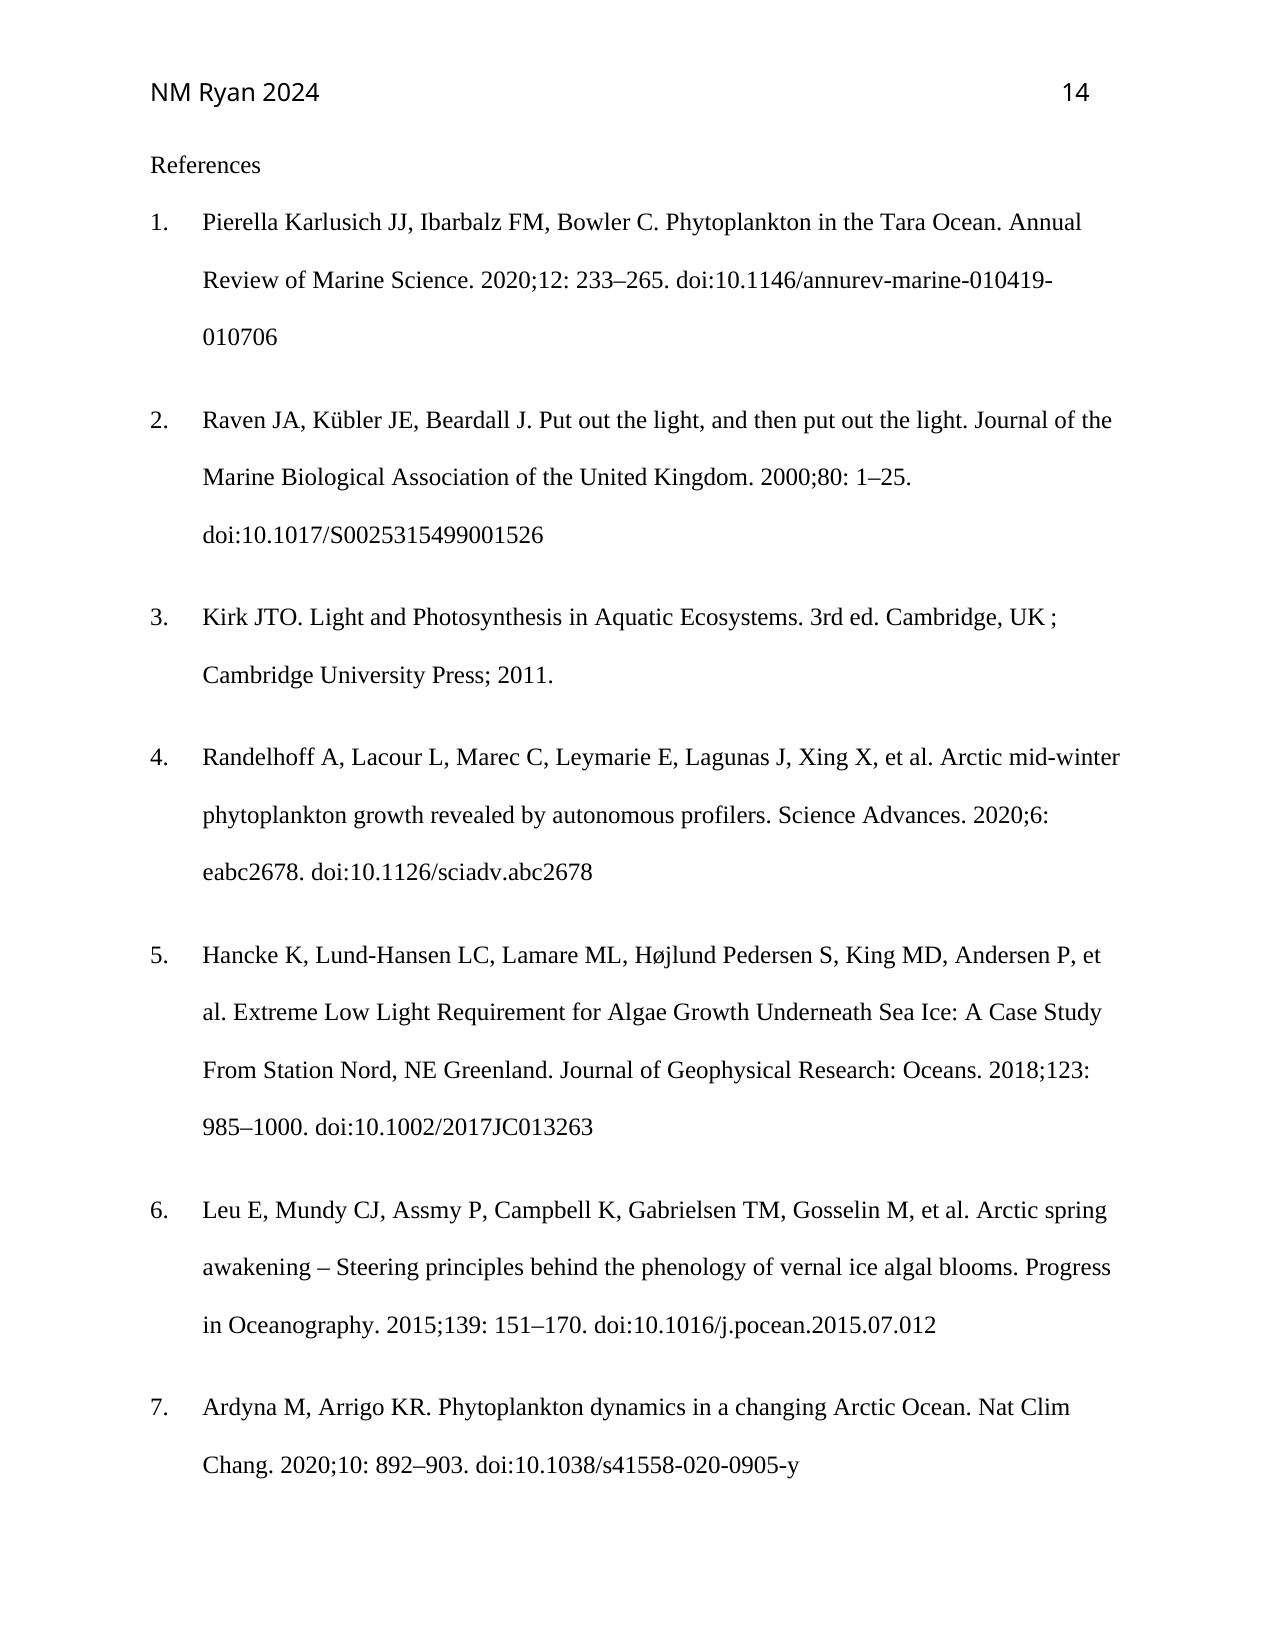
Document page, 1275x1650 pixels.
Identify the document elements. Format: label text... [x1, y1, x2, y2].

text References [150, 150, 1125, 179]
text 4. Randelhoff A, Lacour L, Marec C, Leymarie E, Lagunas J, Xing X, et al. Arctic mid-winter phytoplankton growth revealed by autonomous profilers. Science Advances. 2020;6: eabc2678. doi:10.1126/sciadv.abc2678 [150, 742, 1125, 886]
text 1. Pierella Karlusich JJ, Ibarbalz FM, Bowler C. Phytoplankton in the Tara Ocean. Annual Review of Marine Science. 2020;12: 233–265. doi:10.1146/annurev-marine-010419-010706 [150, 207, 1125, 351]
text 5. Hancke K, Lund-Hansen LC, Lamare ML, Højlund Pedersen S, King MD, Andersen P, et al. Extreme Low Light Requirement for Algae Growth Underneath Sea Ice: A Case Study From Station Nord, NE Greenland. Journal of Geophysical Research: Oceans. 2018;123: 985–1000. doi:10.1002/2017JC013263 [150, 940, 1125, 1141]
text 7. Ardyna M, Arrigo KR. Phytoplankton dynamics in a changing Arctic Ocean. Nat Clim Chang. 2020;10: 892–903. doi:10.1038/s41558-020-0905-y [150, 1392, 1125, 1479]
text 6. Leu E, Mundy CJ, Assmy P, Campbell K, Gabrielsen TM, Gosselin M, et al. Arctic spring awakening – Steering principles behind the phenology of vernal ice algal blooms. Progress in Oceanography. 2015;139: 151–170. doi:10.1016/j.pocean.2015.07.012 [150, 1195, 1125, 1339]
text 3. Kirk JTO. Light and Photosynthesis in Aquatic Ecosystems. 3rd ed. Cambridge, UK ; Cambridge University Press; 2011. [150, 602, 1125, 689]
text 2. Raven JA, Kübler JE, Beardall J. Put out the light, and then put out the light. Journal of the Marine Biological Association of the United Kingdom. 2000;80: 1–25. doi:10.1017/S0025315499001526 [150, 405, 1125, 549]
